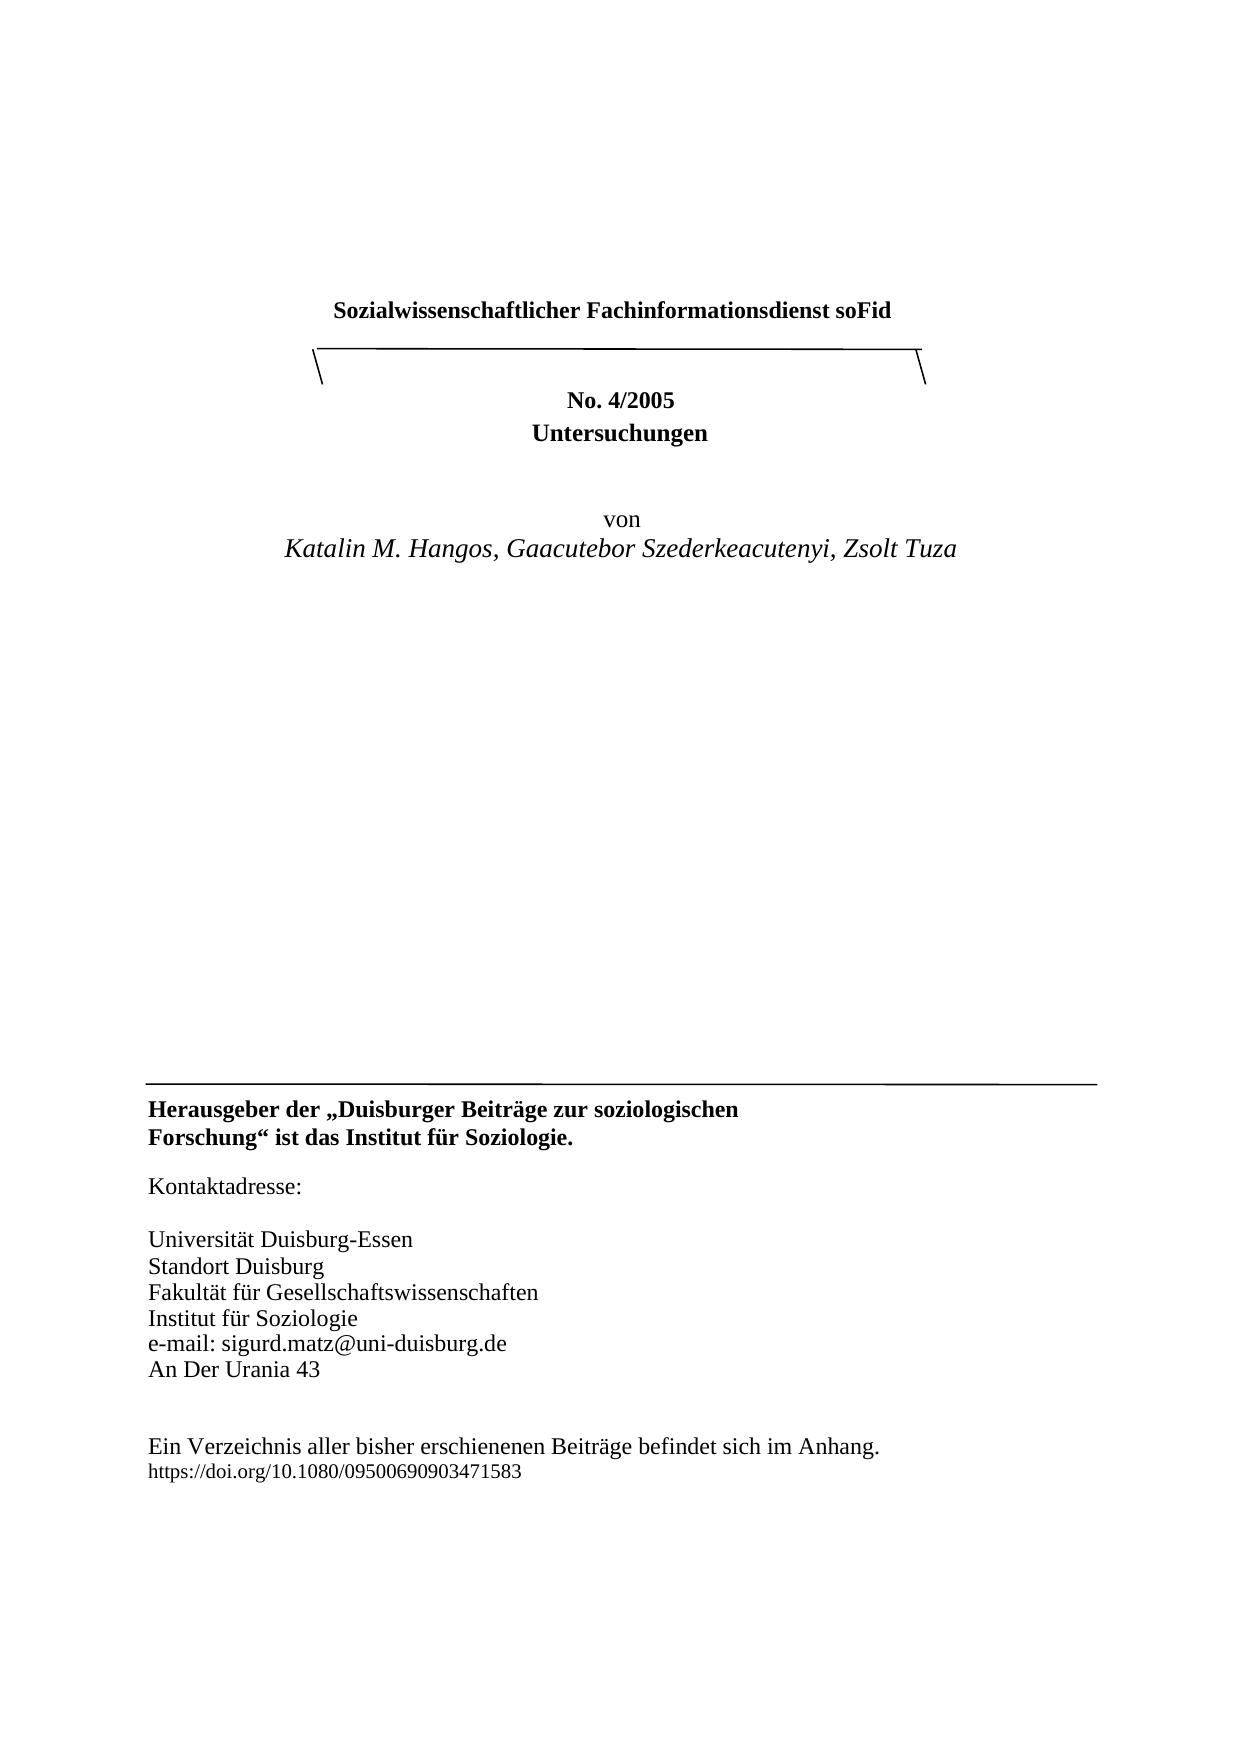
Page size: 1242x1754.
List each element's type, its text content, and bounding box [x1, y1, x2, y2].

text No. 4/2005 [148, 386, 1094, 414]
text Institut für Soziologie [148, 1306, 1092, 1332]
text Untersuchungen [148, 418, 1092, 446]
text Kontaktadresse: [148, 1172, 1092, 1199]
text Universität Duisburg-Essen [148, 1225, 1092, 1253]
text e-mail: sigurd.matz@uni-duisburg.de [148, 1332, 1092, 1357]
text https://doi.org/10.1080/09500690903471583 [148, 1459, 1092, 1483]
text Sozialwissenschaftlicher Fachinformationsdienst soFid [148, 297, 1077, 324]
text Katalin M. Hangos, Gaacutebor Szederkeacutenyi, Zsolt Tuza [148, 533, 1094, 564]
text Herausgeber der „Duisburger Beiträge zur soziologischen Forschung“ ist das Institut für Soziologie. [148, 1096, 837, 1150]
text von [148, 504, 1096, 533]
text An Der Urania 43 [148, 1357, 443, 1383]
text Standort Duisburg [148, 1253, 1092, 1280]
text Ein Verzeichnis aller bisher erschienenen Beiträge befindet sich im Anhang. [148, 1432, 1092, 1459]
text Fakultät für Gesellschaftswissenschaften [148, 1280, 1092, 1306]
